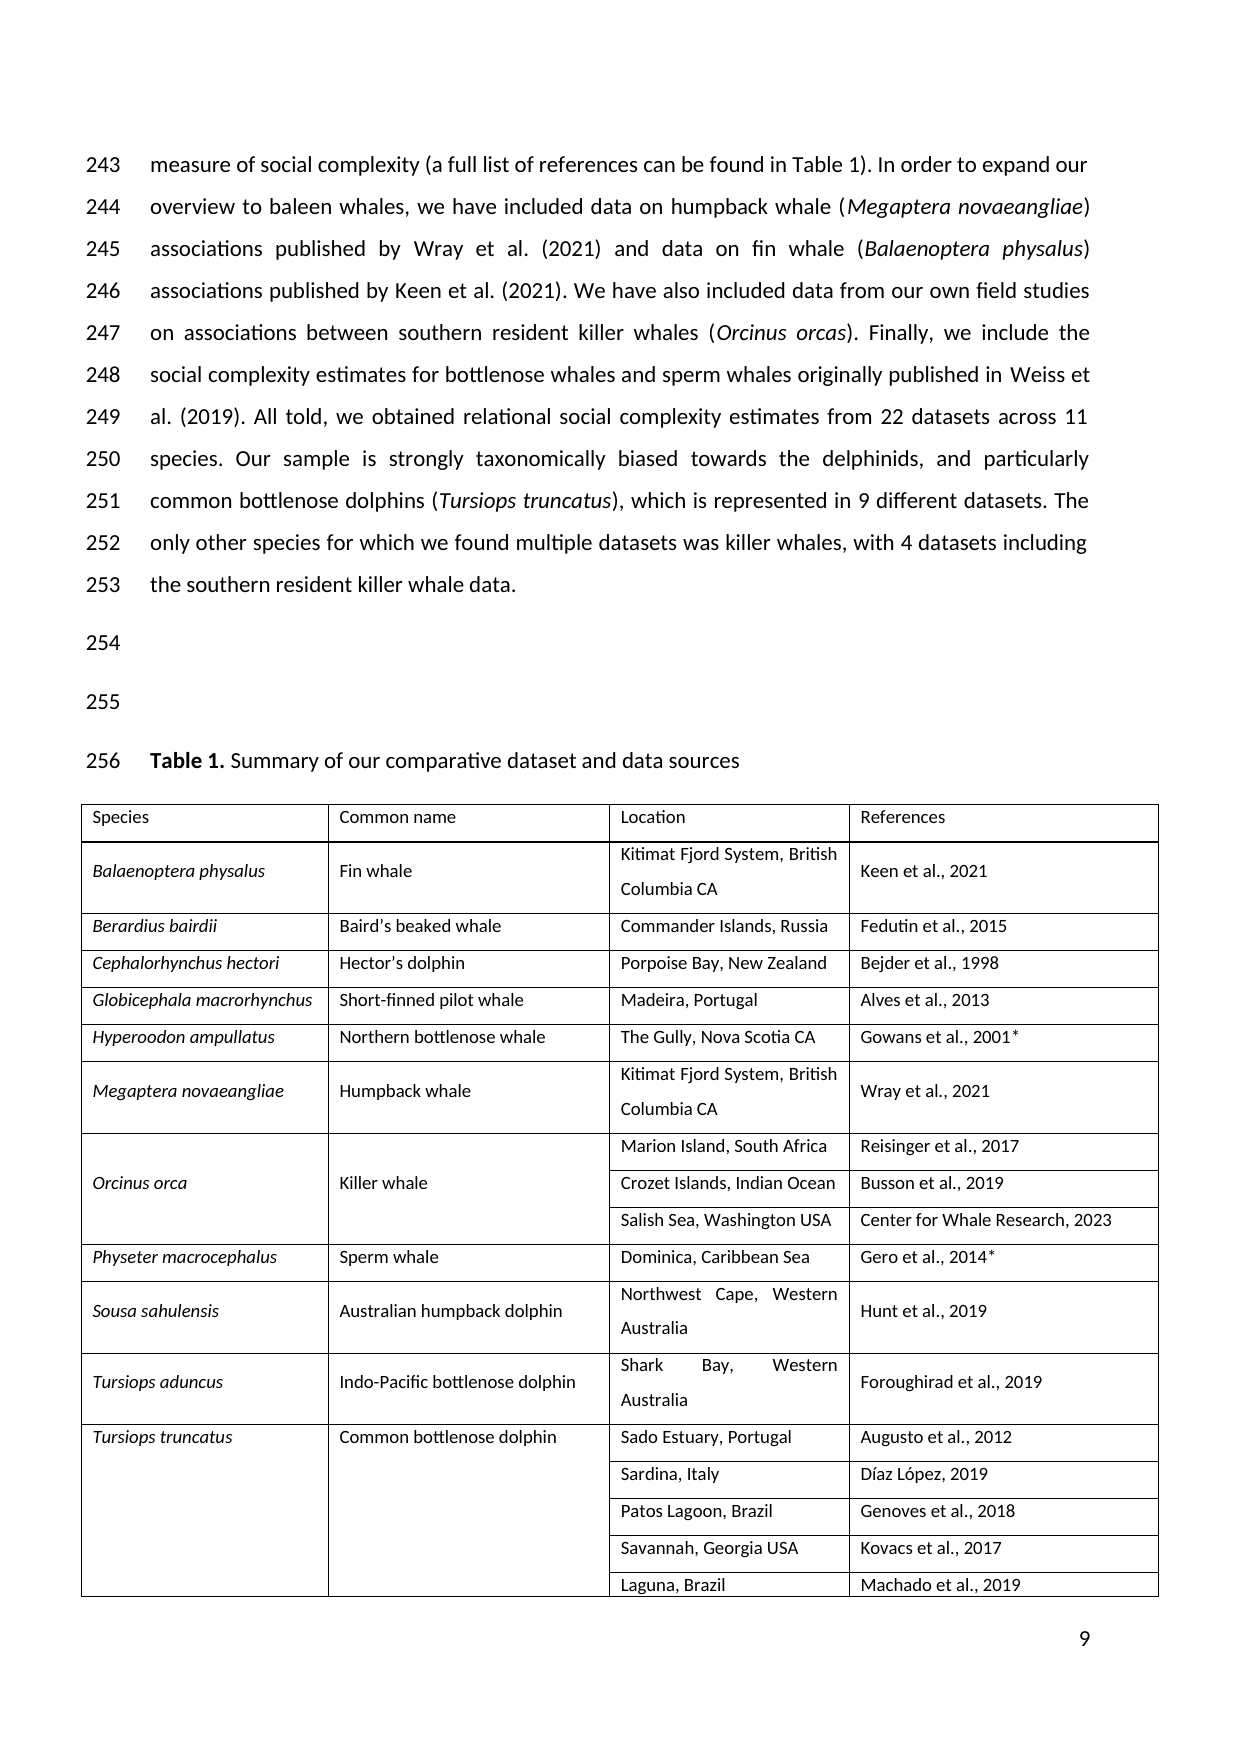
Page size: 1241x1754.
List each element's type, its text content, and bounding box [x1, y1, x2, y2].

table_cell Hector’s dolphin [329, 951, 609, 987]
table_cell The Gully, Nova Scotia CA [610, 1025, 849, 1061]
text Table 1. Summary of our comparative dataset and data sources [150, 746, 1090, 774]
table_cell Shark Bay, Western Australia [610, 1354, 849, 1424]
table_cell Northern bottlenose whale [329, 1025, 609, 1061]
table_cell Sardina, Italy [610, 1462, 849, 1498]
table_cell Cephalorhynchus hectori [82, 951, 328, 987]
table_cell Dominica, Caribbean Sea [610, 1245, 849, 1281]
table_cell Busson et al., 2019 [850, 1171, 1158, 1207]
table_cell Patos Lagoon, Brazil [610, 1499, 849, 1535]
table_cell Megaptera novaeangliae [82, 1062, 328, 1133]
table_cell Humpback whale [329, 1062, 609, 1133]
table_header Common name [329, 805, 609, 841]
table_cell Marion Island, South Africa [610, 1134, 849, 1170]
table_cell Kitimat Fjord System, British Columbia CA [610, 843, 849, 913]
table_cell Sperm whale [329, 1245, 609, 1281]
table_cell Gowans et al., 2001* [850, 1025, 1158, 1061]
table_cell Genoves et al., 2018 [850, 1499, 1158, 1535]
table_cell Foroughirad et al., 2019 [850, 1354, 1158, 1424]
table_cell Orcinus orca [82, 1134, 328, 1244]
table_cell Killer whale [329, 1134, 609, 1244]
table_cell Physeter macrocephalus [82, 1245, 328, 1281]
table_cell Common bottlenose dolphin [329, 1425, 609, 1596]
table_cell Kovacs et al., 2017 [850, 1536, 1158, 1572]
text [150, 150, 1090, 598]
table_header Location [610, 805, 849, 841]
table_cell Kitimat Fjord System, British Columbia CA [610, 1062, 849, 1133]
table_cell Balaenoptera physalus [82, 843, 328, 913]
table_cell Sousa sahulensis [82, 1282, 328, 1352]
table_cell Baird’s beaked whale [329, 914, 609, 950]
table_cell Díaz López, 2019 [850, 1462, 1158, 1498]
table_cell Fin whale [329, 843, 609, 913]
table_cell Short-finned pilot whale [329, 988, 609, 1024]
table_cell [850, 1573, 1158, 1596]
table_cell Globicephala macrorhynchus [82, 988, 328, 1024]
table_cell Indo-Pacific bottlenose dolphin [329, 1354, 609, 1424]
table_cell Alves et al., 2013 [850, 988, 1158, 1024]
table_cell Keen et al., 2021 [850, 843, 1158, 913]
table_cell Bejder et al., 1998 [850, 951, 1158, 987]
table_cell Porpoise Bay, New Zealand [610, 951, 849, 987]
table_cell Commander Islands, Russia [610, 914, 849, 950]
table_header Species [82, 805, 328, 841]
table_cell Northwest Cape, Western Australia [610, 1282, 849, 1352]
table_cell Savannah, Georgia USA [610, 1536, 849, 1572]
table_cell Center for Whale Research, 2023 [850, 1208, 1158, 1244]
table_cell Laguna, Brazil [610, 1573, 849, 1596]
table_cell Augusto et al., 2012 [850, 1425, 1158, 1461]
table_cell Fedutin et al., 2015 [850, 914, 1158, 950]
table_header References [850, 805, 1158, 841]
table_cell Tursiops truncatus [82, 1425, 328, 1596]
table_cell Crozet Islands, Indian Ocean [610, 1171, 849, 1207]
table_cell Hunt et al., 2019 [850, 1282, 1158, 1352]
table_cell Reisinger et al., 2017 [850, 1134, 1158, 1170]
table_cell Madeira, Portugal [610, 988, 849, 1024]
table_cell Tursiops aduncus [82, 1354, 328, 1424]
table_cell Australian humpback dolphin [329, 1282, 609, 1352]
table_cell Salish Sea, Washington USA [610, 1208, 849, 1244]
table_cell Gero et al., 2014* [850, 1245, 1158, 1281]
table_cell Sado Estuary, Portugal [610, 1425, 849, 1461]
table_cell Hyperoodon ampullatus [82, 1025, 328, 1061]
table_cell Berardius bairdii [82, 914, 328, 950]
table_cell Wray et al., 2021 [850, 1062, 1158, 1133]
